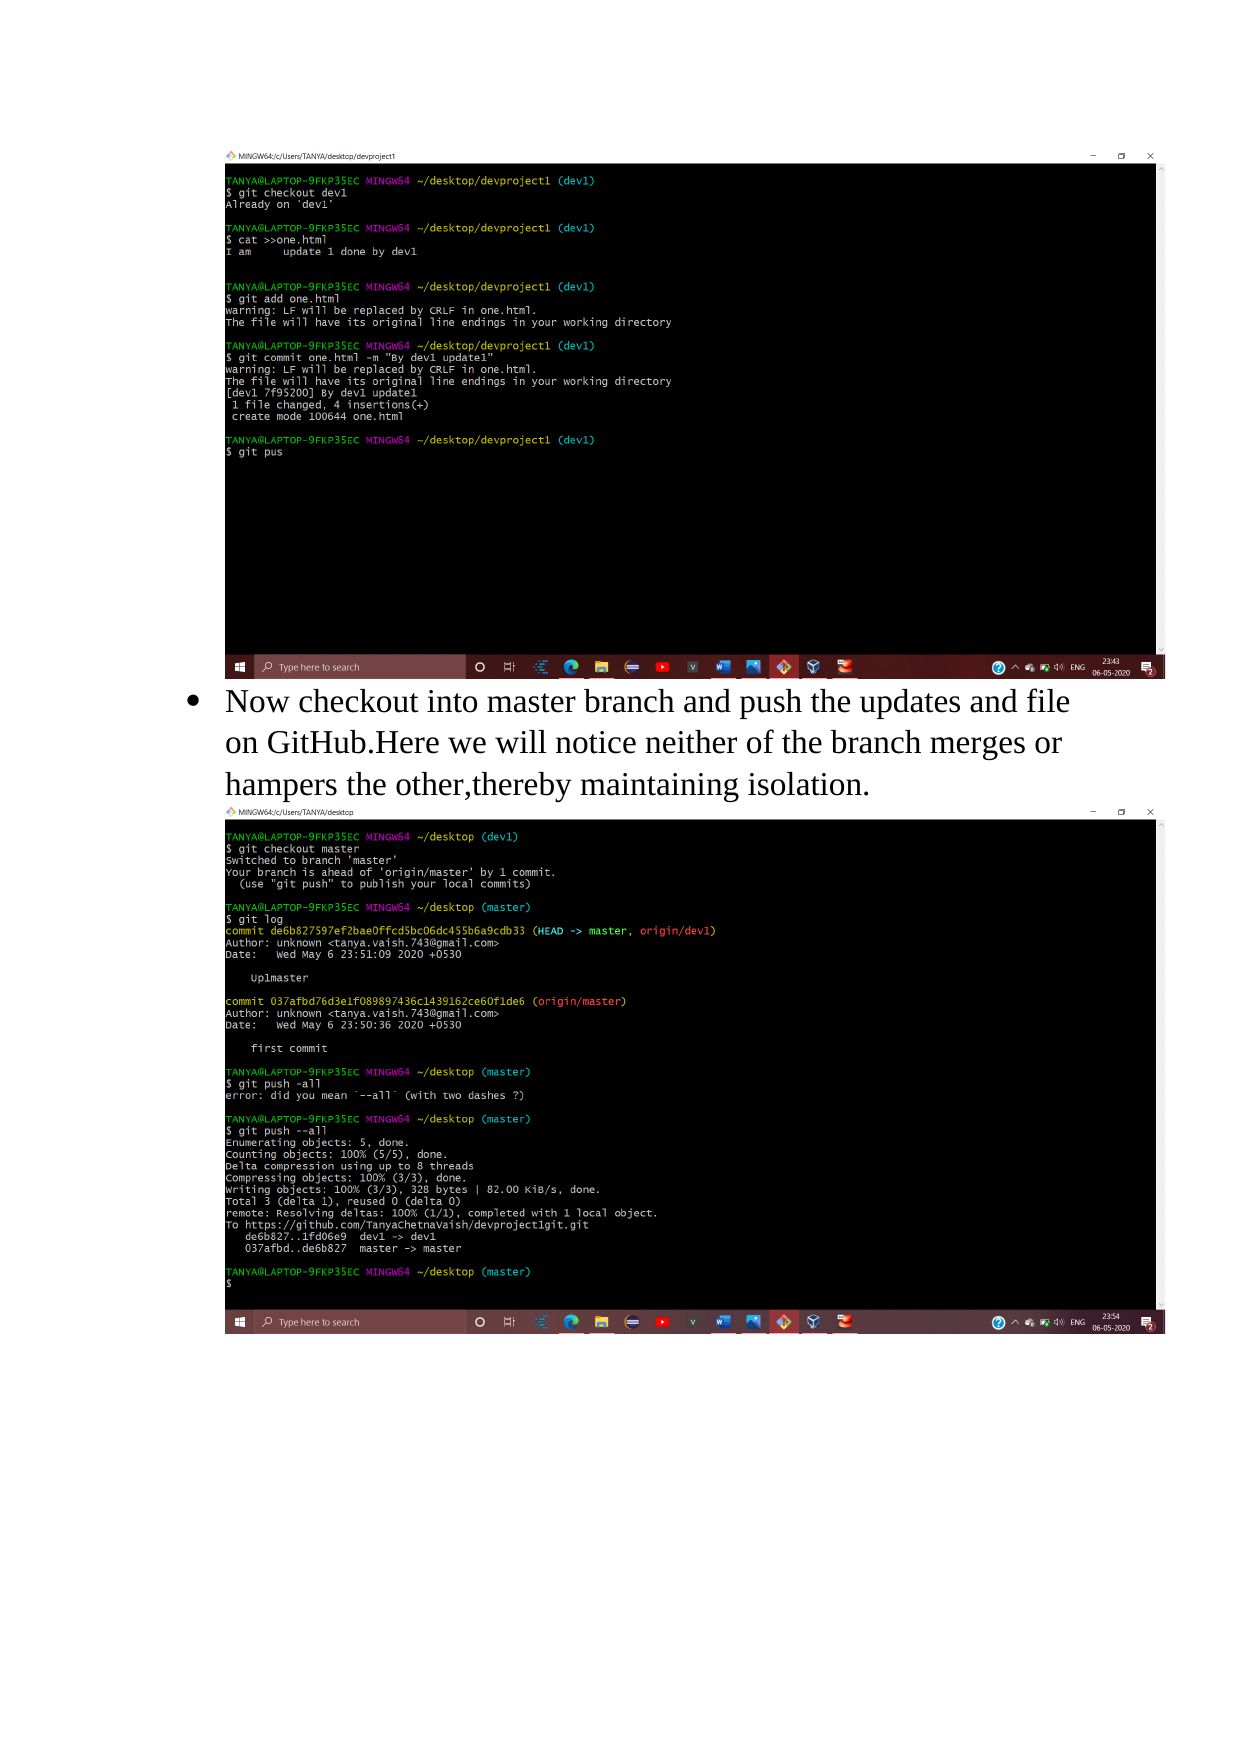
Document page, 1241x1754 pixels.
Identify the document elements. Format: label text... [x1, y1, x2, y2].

list Now checkout into master branch and push the updates and file on GitHub.Here we will notice neither of the branch merges or hampers the other,thereby maintaining isolation. [187, 681, 1090, 802]
picture [225, 805, 1166, 1334]
picture [225, 150, 1166, 679]
